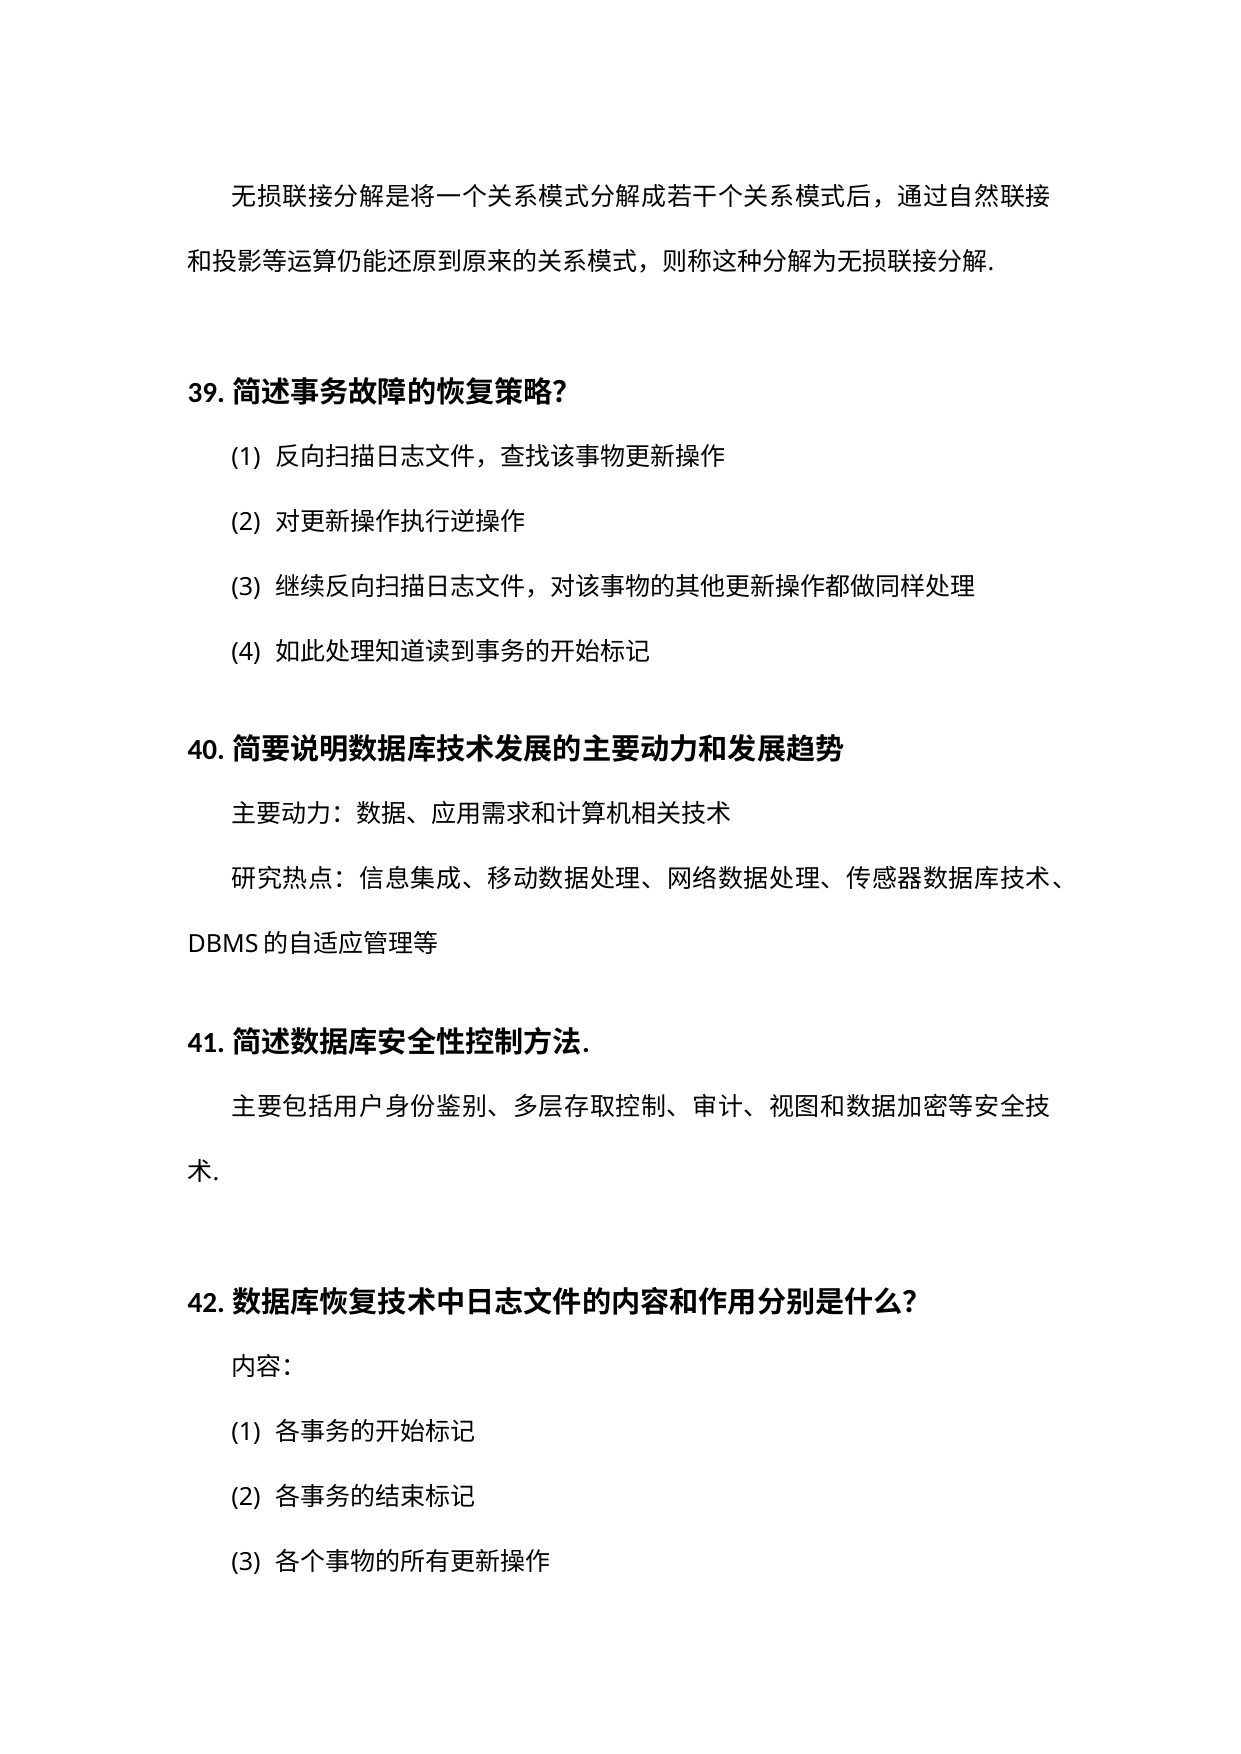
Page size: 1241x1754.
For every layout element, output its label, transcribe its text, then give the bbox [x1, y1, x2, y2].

text 研究热点：信息集成、移动数据处理、网络数据处理、传感器数据库技术、DBMS的自适应管理等 [187, 844, 1053, 974]
text 无损联接分解是将一个关系模式分解成若干个关系模式后，通过自然联接和投影等运算仍能还原到原来的关系模式，则称这种分解为无损联接分解. [187, 162, 1053, 292]
list 数据库恢复技术中日志文件的内容和作用分别是什么？ [187, 1267, 1053, 1332]
list 简述数据库安全性控制方法. [187, 1007, 1053, 1072]
list 如此处理知道读到事务的开始标记 [231, 617, 1053, 682]
text 内容： [187, 1332, 1053, 1397]
list 各事务的开始标记 [231, 1397, 1053, 1462]
text 主要包括用户身份鉴别、多层存取控制、审计、视图和数据加密等安全技术. [187, 1072, 1053, 1202]
list 各个事物的所有更新操作 [231, 1527, 1053, 1592]
list 简述事务故障的恢复策略？ [187, 357, 1053, 422]
list 反向扫描日志文件，查找该事物更新操作 [231, 422, 1053, 487]
list 继续反向扫描日志文件，对该事物的其他更新操作都做同样处理 [231, 552, 1053, 617]
list 简要说明数据库技术发展的主要动力和发展趋势 [187, 714, 1053, 779]
list 各事务的结束标记 [231, 1462, 1053, 1527]
text 主要动力：数据、应用需求和计算机相关技术 [187, 779, 1053, 844]
list 对更新操作执行逆操作 [231, 487, 1053, 552]
